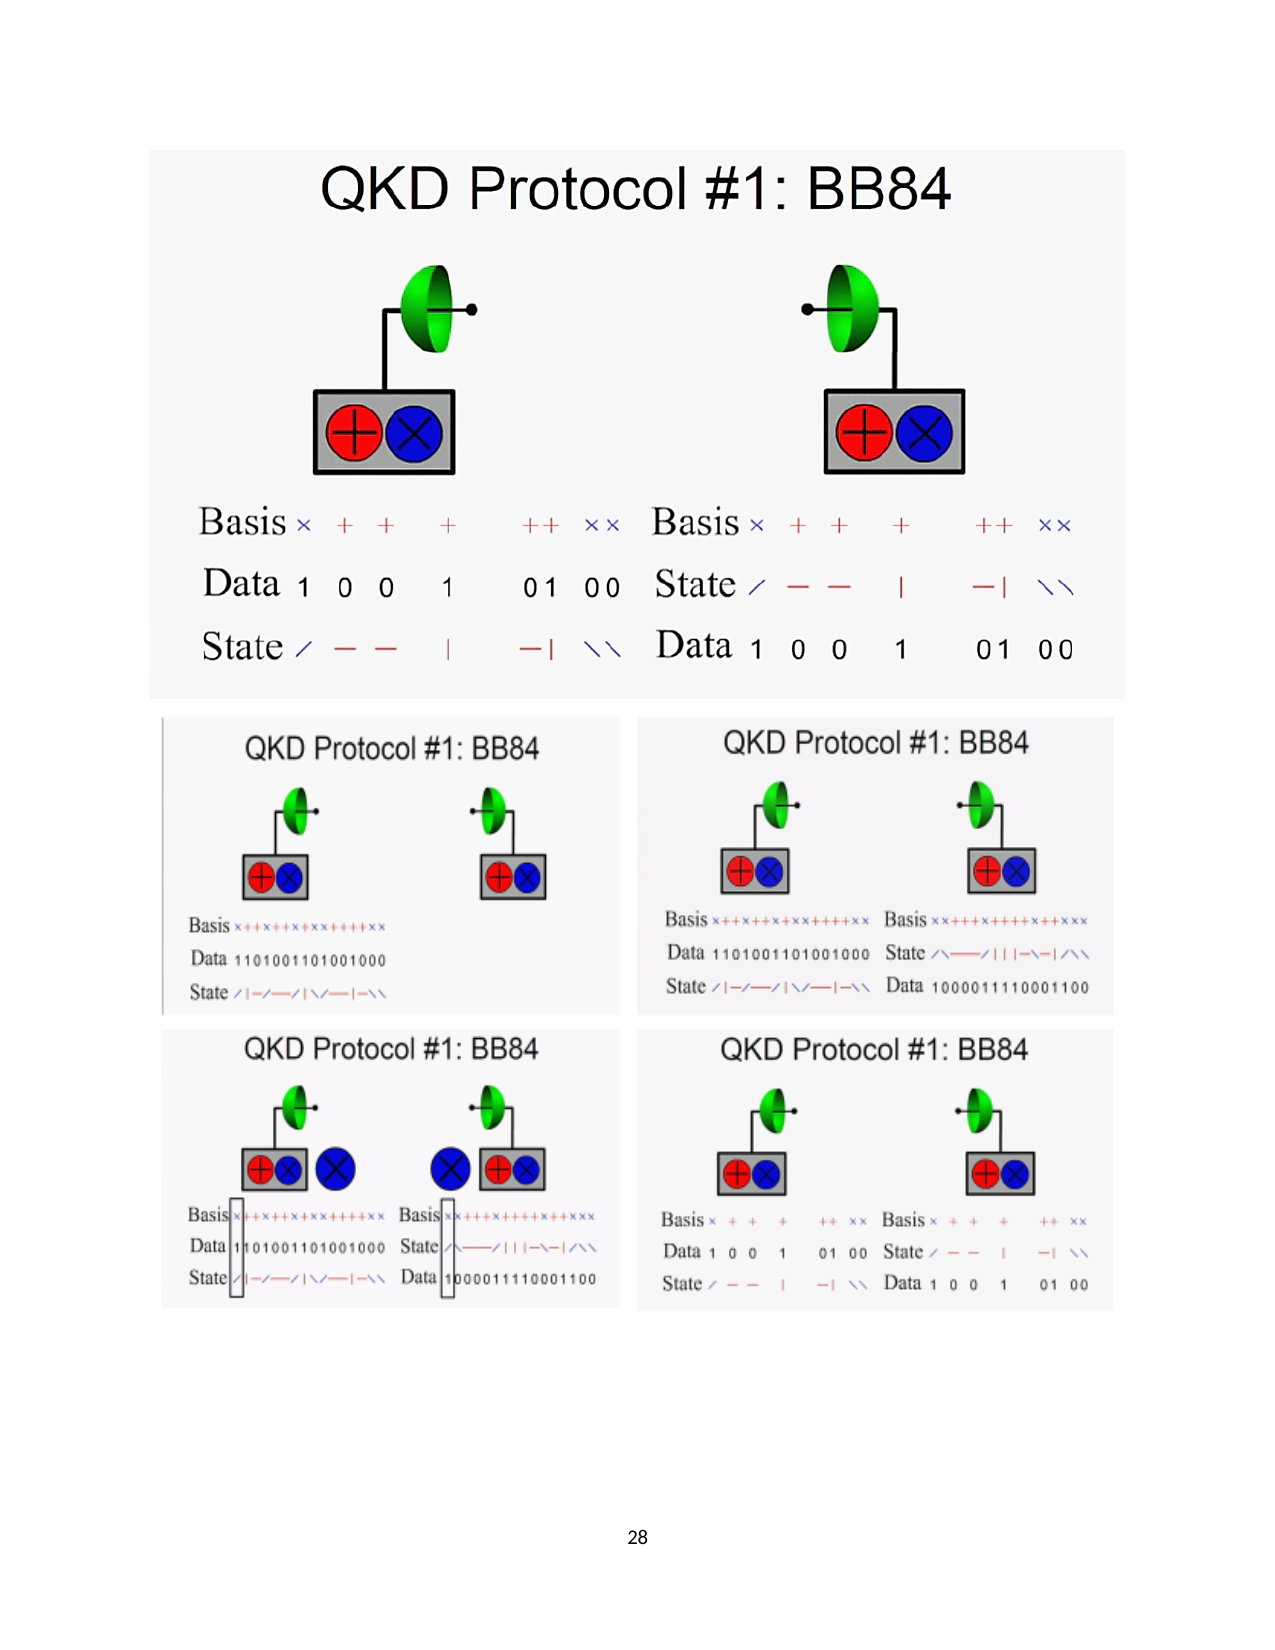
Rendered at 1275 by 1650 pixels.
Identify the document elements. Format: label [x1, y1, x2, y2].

picture [150, 711, 1125, 1322]
picture [150, 150, 1125, 699]
